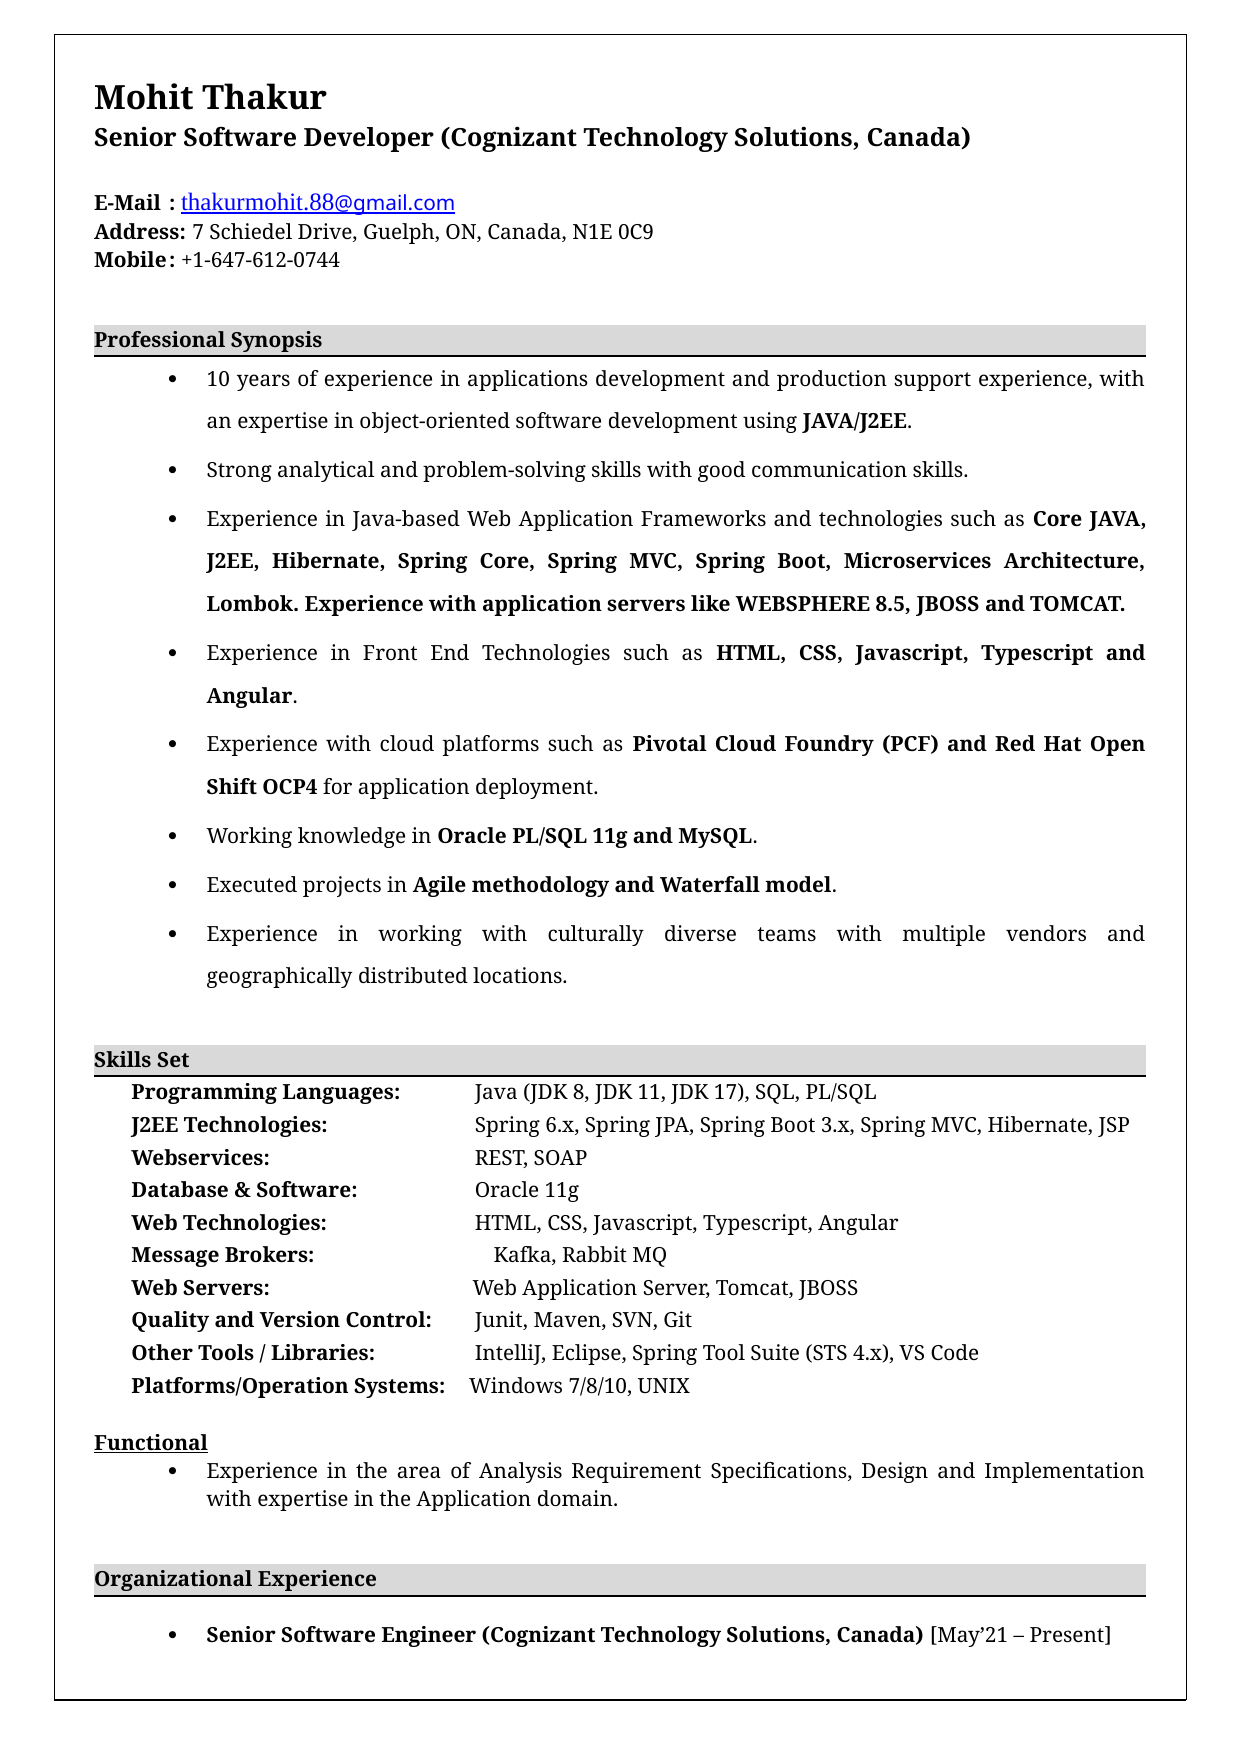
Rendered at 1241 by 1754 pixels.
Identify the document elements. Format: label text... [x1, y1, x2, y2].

text Address: 7 Schiedel Drive, Guelph, ON, Canada, N1E 0C9 [94, 217, 1146, 245]
text Other Tools / Libraries: IntelliJ, Eclipse, Spring Tool Suite (STS 4.x), VS Code [131, 1338, 1146, 1367]
text E-Mail : thakurmohit.88@gmail.com [94, 187, 1146, 217]
text J2EE Technologies: Spring 6.x, Spring JPA, Spring Boot 3.x, Spring MVC, Hibernate, JSP [131, 1110, 1146, 1138]
text Functional [83, 1428, 1146, 1456]
text Webservices: REST, SOAP [131, 1143, 1146, 1171]
list Experience in Java-based Web Application Frameworks and technologies such as Core JAVA, J2EE, Hibernate, Spring Core, Spring MVC, Spring Boot, Microservices Architecture, Lombok. Experience with application servers like WEBSPHERE 8.5, JBOSS and TOMCAT. [169, 504, 1146, 618]
text Programming Languages: Java (JDK 8, JDK 11, JDK 17), SQL, PL/SQL [131, 1077, 1146, 1106]
text Mobile : +1-647-612-0744 [94, 245, 1146, 274]
text Message Brokers: Kafka, Rabbit MQ [131, 1241, 1146, 1269]
list Experience in the area of Analysis Requirement Specifications, Design and Implementation with expertise in the Application domain. [169, 1456, 1146, 1513]
list Experience with cloud platforms such as Pivotal Cloud Foundry (PCF) and Red Hat Open Shift OCP4 for application deployment. [169, 729, 1146, 801]
list Strong analytical and problem-solving skills with good communication skills. [169, 455, 1146, 484]
list Working knowledge in Oracle PL/SQL 11g and MySQL. [169, 821, 1146, 849]
text Skills Set [94, 1045, 1146, 1075]
list Experience in working with culturally diverse teams with multiple vendors and geographically distributed locations. [169, 919, 1146, 990]
text Web Technologies: HTML, CSS, Javascript, Typescript, Angular [131, 1208, 1146, 1236]
text Professional Synopsis [94, 325, 1146, 355]
text Platforms/Operation Systems: Windows 7/8/10, UNIX [131, 1371, 1146, 1399]
list Senior Software Engineer (Cognizant Technology Solutions, Canada) [May’21 – Present] [169, 1620, 1146, 1648]
text Quality and Version Control: Junit, Maven, SVN, Git [131, 1306, 1146, 1334]
text Organizational Experience [94, 1564, 1146, 1595]
text Senior Software Developer (Cognizant Technology Solutions, Canada) [94, 119, 1146, 187]
text Mohit Thakur [94, 74, 1146, 119]
list Executed projects in Agile methodology and Waterfall model. [169, 870, 1146, 898]
list 10 years of experience in applications development and production support experience, with an expertise in object-oriented software development using JAVA/J2EE. [169, 364, 1146, 435]
text Web Servers: Web Application Server, Tomcat, JBOSS [131, 1273, 1146, 1302]
list Experience in Front End Technologies such as HTML, CSS, Javascript, Typescript and Angular. [169, 638, 1146, 709]
text Database & Software: Oracle 11g [131, 1175, 1146, 1204]
